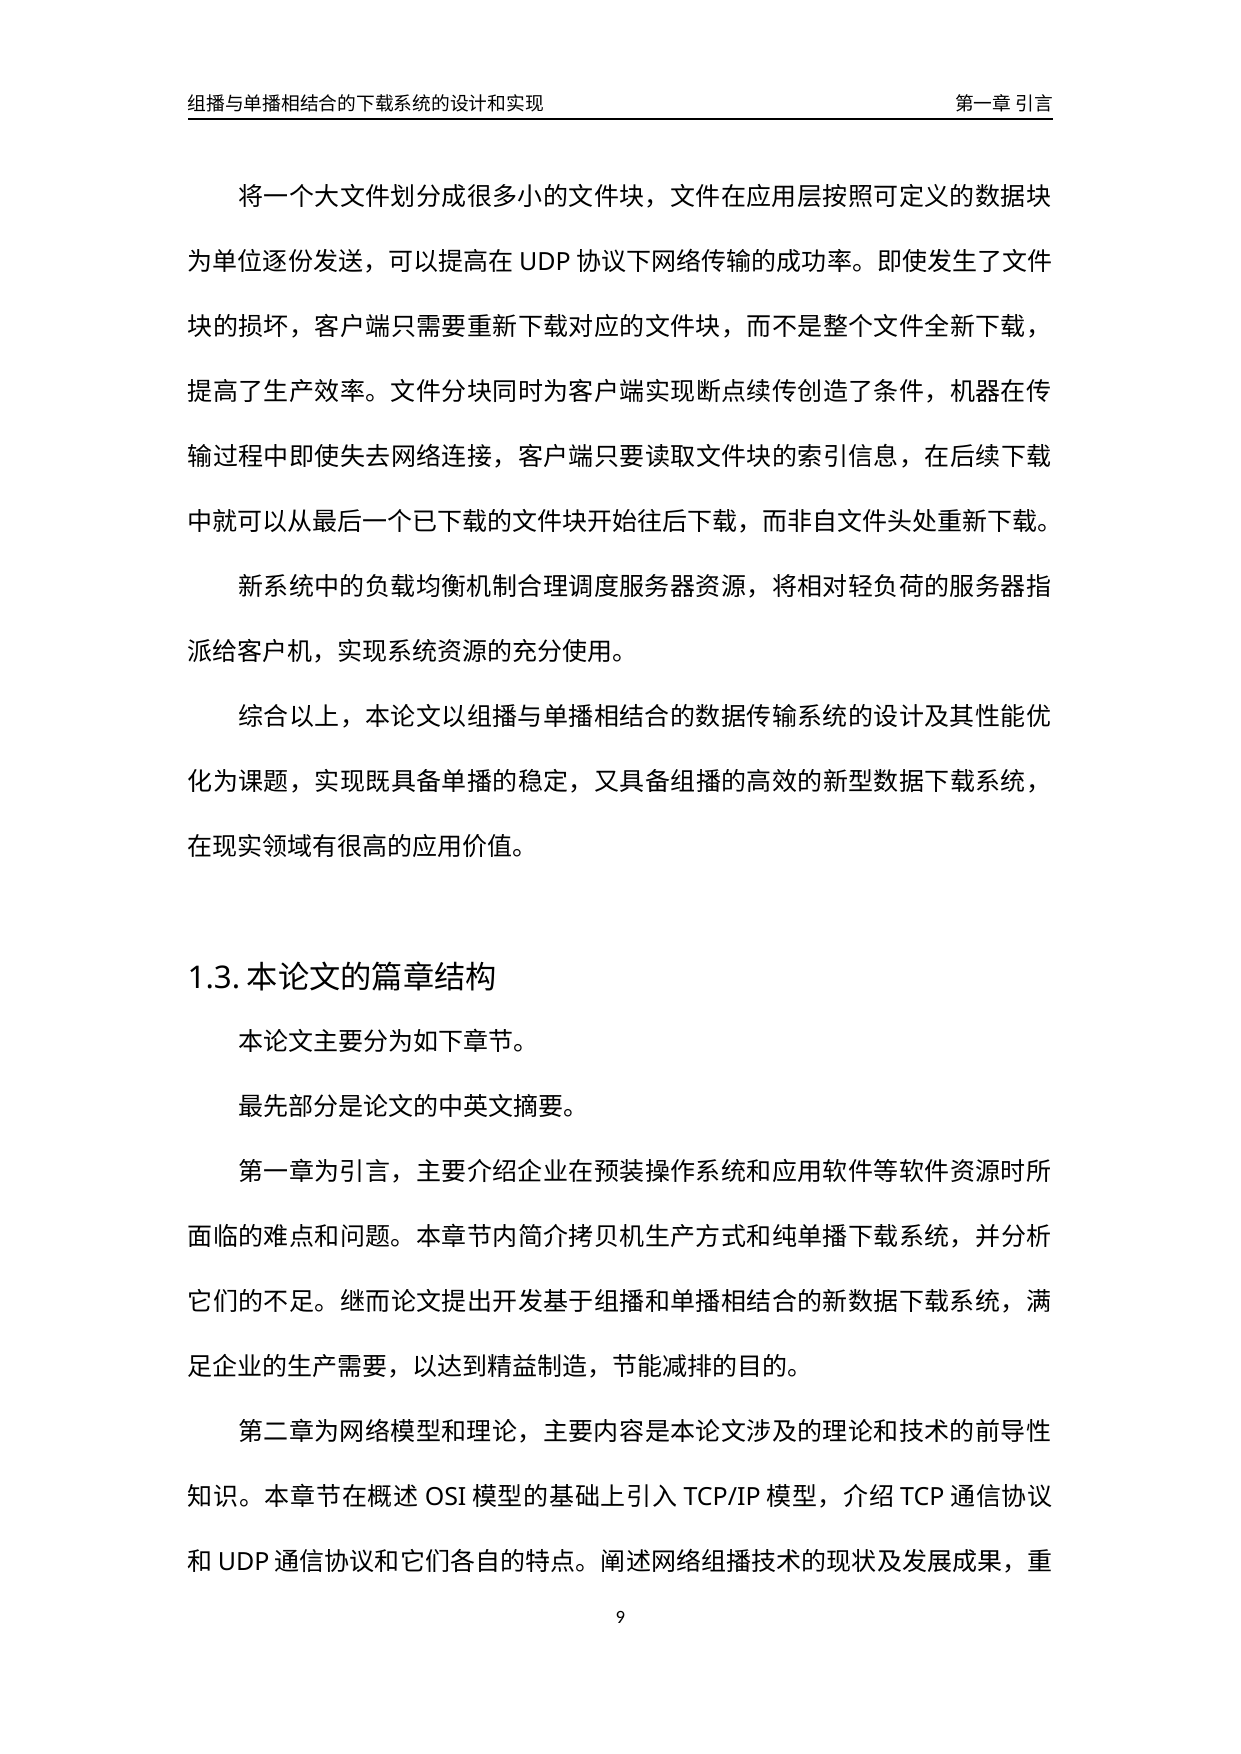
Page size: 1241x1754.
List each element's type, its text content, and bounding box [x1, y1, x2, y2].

text 最先部分是论文的中英文摘要。 [187, 1072, 1053, 1137]
text 将一个大文件划分成很多小的文件块，文件在应用层按照可定义的数据块为单位逐份发送，可以提高在UDP协议下网络传输的成功率。即使发生了文件块的损坏，客户端只需要重新下载对应的文件块，而不是整个文件全新下载，提高了生产效率。文件分块同时为客户端实现断点续传创造了条件，机器在传输过程中即使失去网络连接，客户端只要读取文件块的索引信息，在后续下载中就可以从最后一个已下载的文件块开始往后下载，而非自文件头处重新下载。 [187, 162, 1053, 552]
text 综合以上，本论文以组播与单播相结合的数据传输系统的设计及其性能优化为课题，实现既具备单播的稳定，又具备组播的高效的新型数据下载系统，在现实领域有很高的应用价值。 [187, 682, 1053, 877]
list 本论文的篇章结构 [187, 942, 1053, 1007]
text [187, 1397, 1053, 1592]
text 本论文主要分为如下章节。 [187, 1007, 1053, 1072]
text 第一章为引言，主要介绍企业在预装操作系统和应用软件等软件资源时所面临的难点和问题。本章节内简介拷贝机生产方式和纯单播下载系统，并分析它们的不足。继而论文提出开发基于组播和单播相结合的新数据下载系统，满足企业的生产需要，以达到精益制造，节能减排的目的。 [187, 1137, 1053, 1397]
text 新系统中的负载均衡机制合理调度服务器资源，将相对轻负荷的服务器指派给客户机，实现系统资源的充分使用。 [187, 552, 1053, 682]
